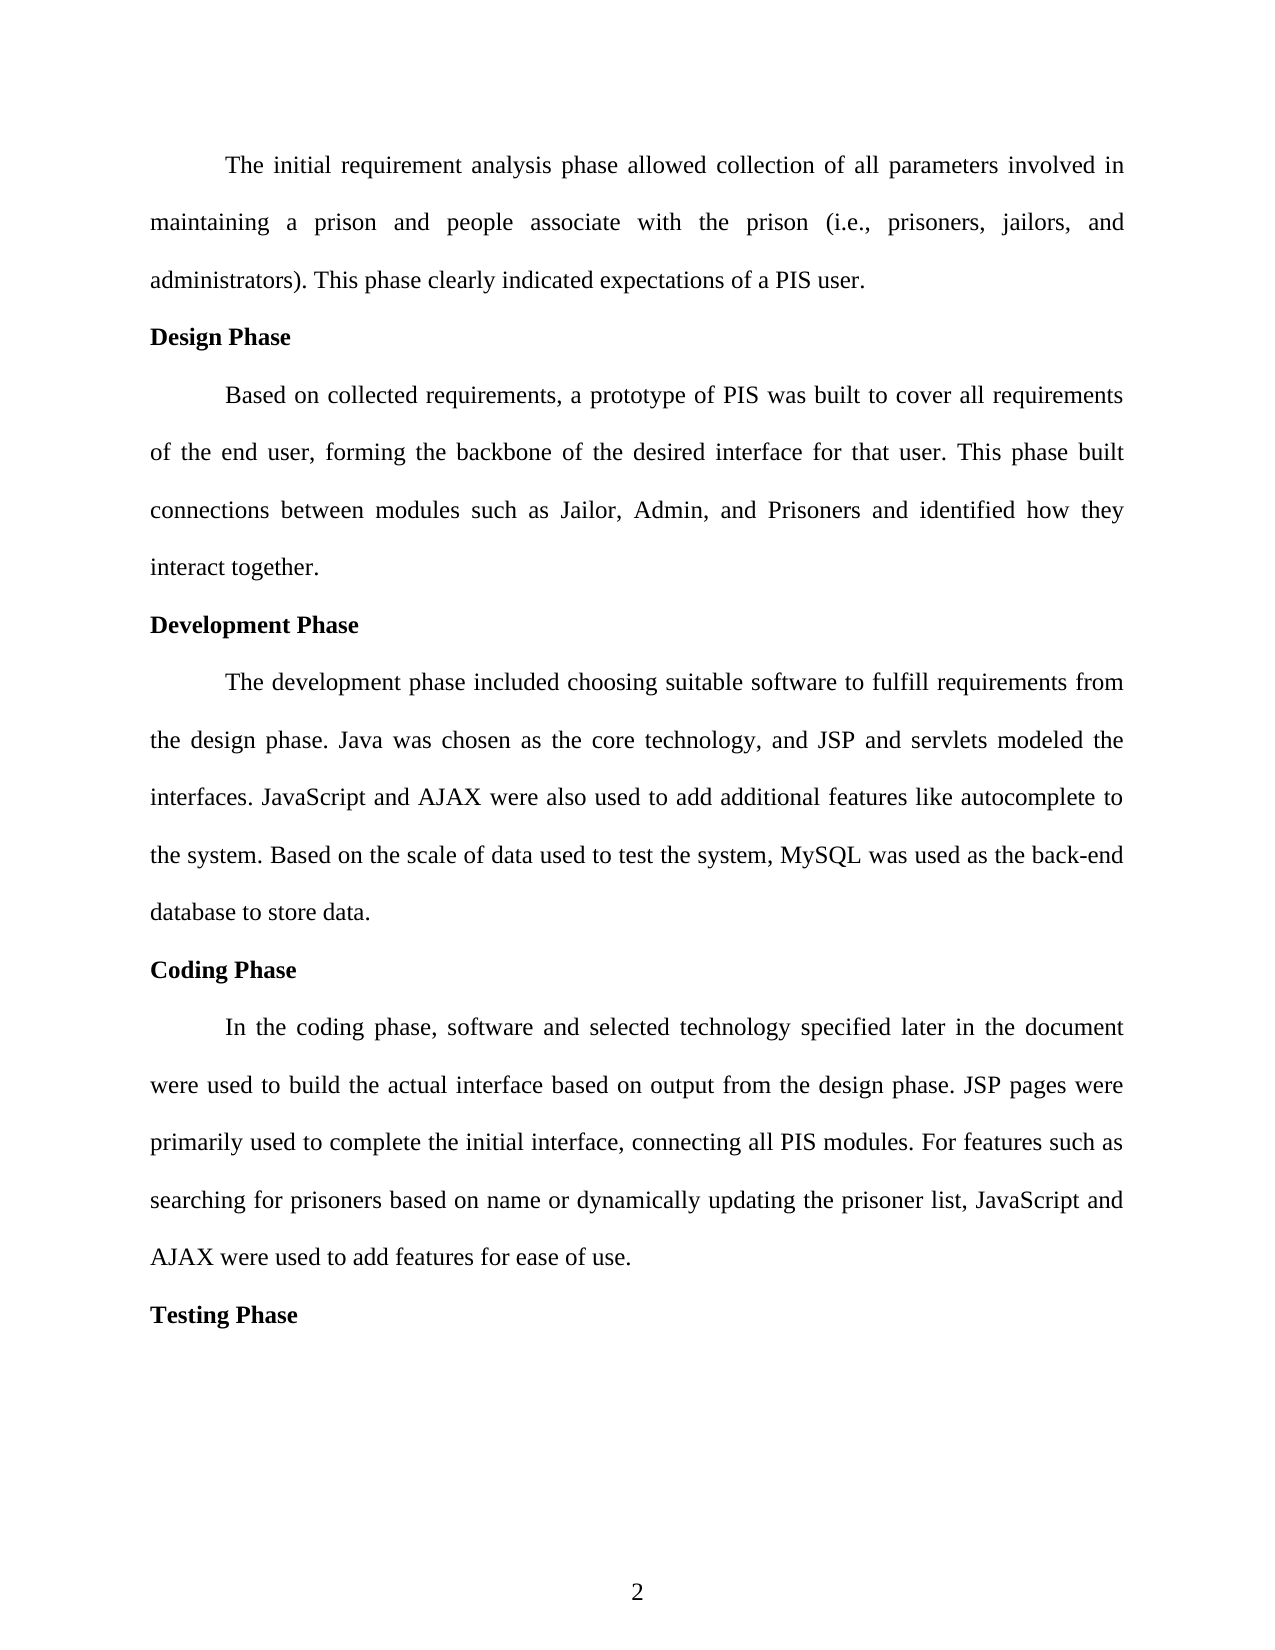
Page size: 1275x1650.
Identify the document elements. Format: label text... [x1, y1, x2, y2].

text Based on collected requirements, a prototype of PIS was built to cover all requirements of the end user, forming the backbone of the desired interface for that user. This phase built connections between modules such as Jailor, Admin, and Prisoners and identified how they interact together. [150, 380, 1125, 581]
text Coding Phase [150, 955, 1125, 984]
text Development Phase [150, 610, 1125, 639]
text Design Phase [150, 322, 1125, 351]
text In the coding phase, software and selected technology specified later in the document were used to build the actual interface based on output from the design phase. JSP pages were primarily used to complete the initial interface, connecting all PIS modules. For features such as searching for prisoners based on name or dynamically updating the prisoner list, JavaScript and AJAX were used to add features for ease of use. [150, 1012, 1125, 1271]
text The initial requirement analysis phase allowed collection of all parameters involved in maintaining a prison and people associate with the prison (i.e., prisoners, jailors, and administrators). This phase clearly indicated expectations of a PIS user. [150, 150, 1125, 294]
text Testing Phase [150, 1300, 1125, 1329]
text The development phase included choosing suitable software to fulfill requirements from the design phase. Java was chosen as the core technology, and JSP and servlets modeled the interfaces. JavaScript and AJAX were also used to add additional features like autocomplete to the system. Based on the scale of data used to test the system, MySQL was used as the back-end database to store data. [150, 667, 1125, 926]
